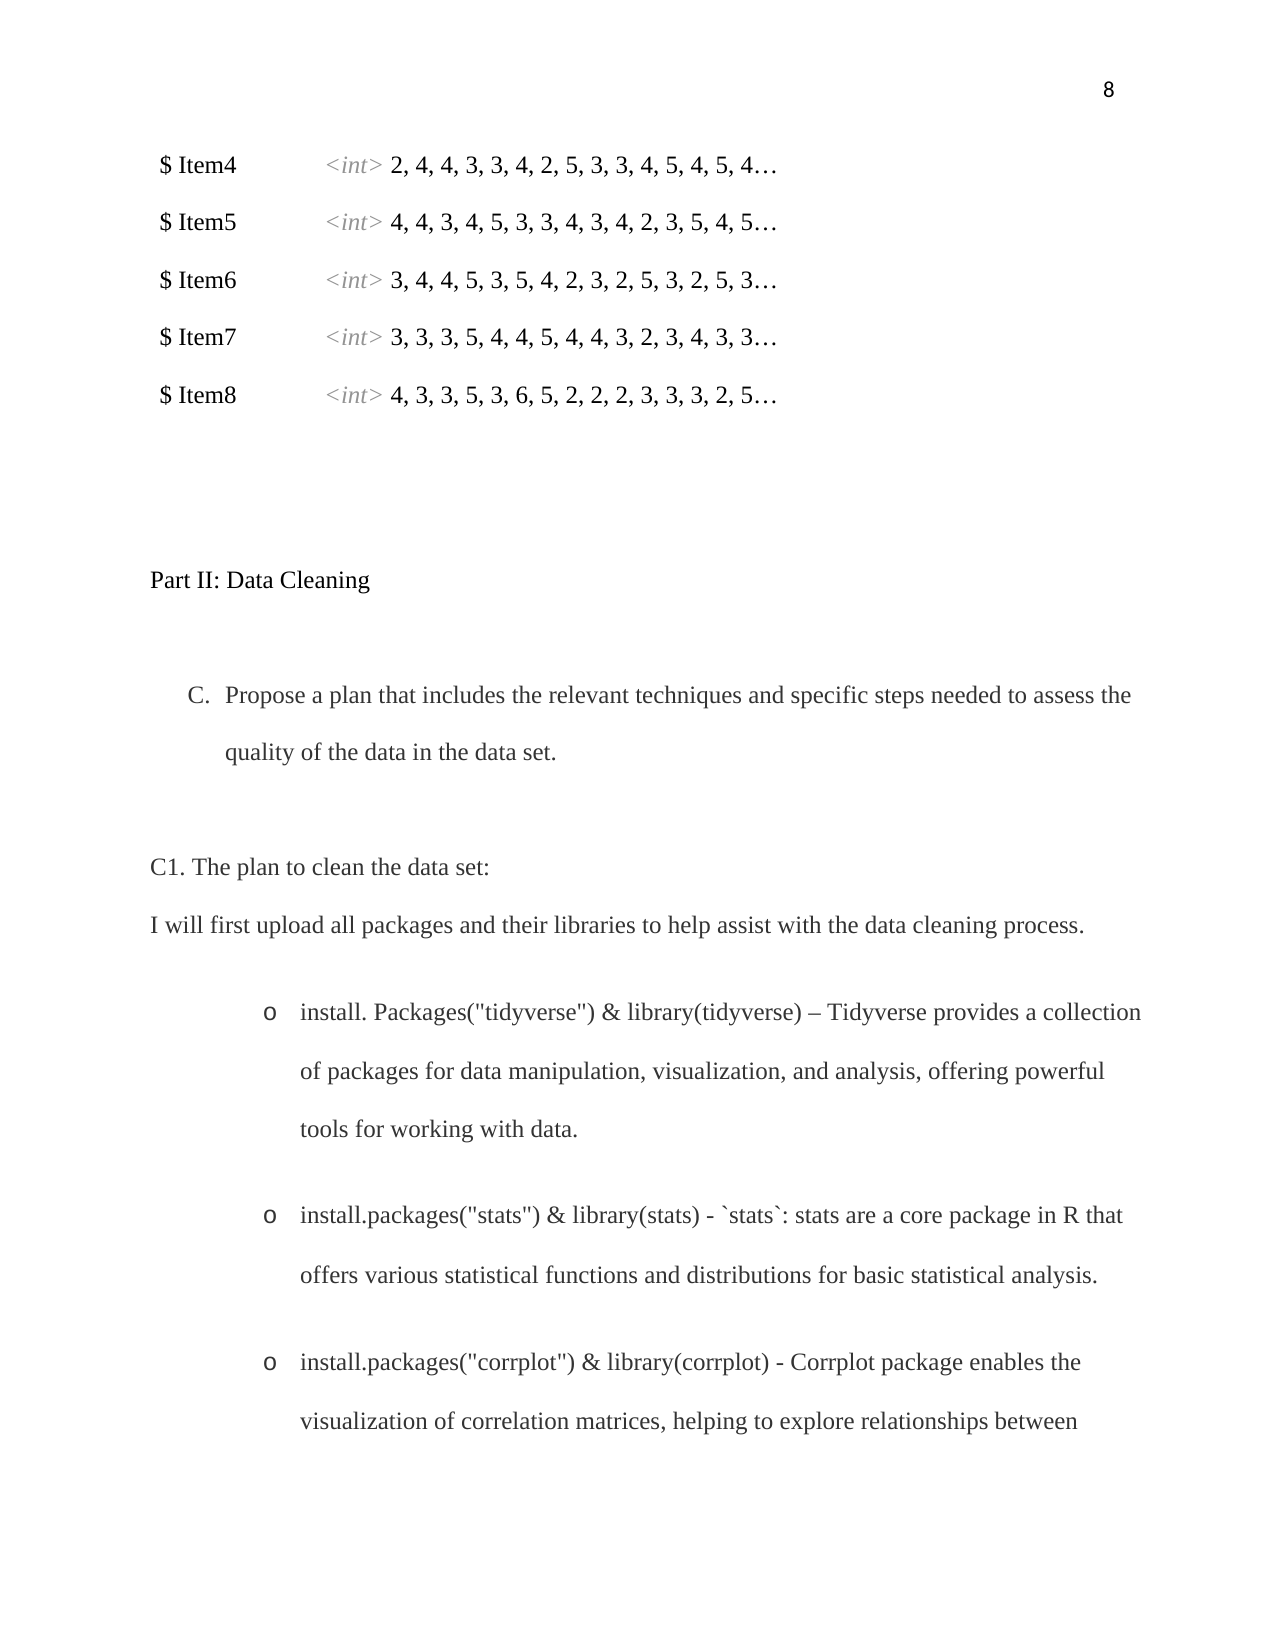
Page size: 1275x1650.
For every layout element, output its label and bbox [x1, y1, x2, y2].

table_header [139, 150, 1157, 1435]
